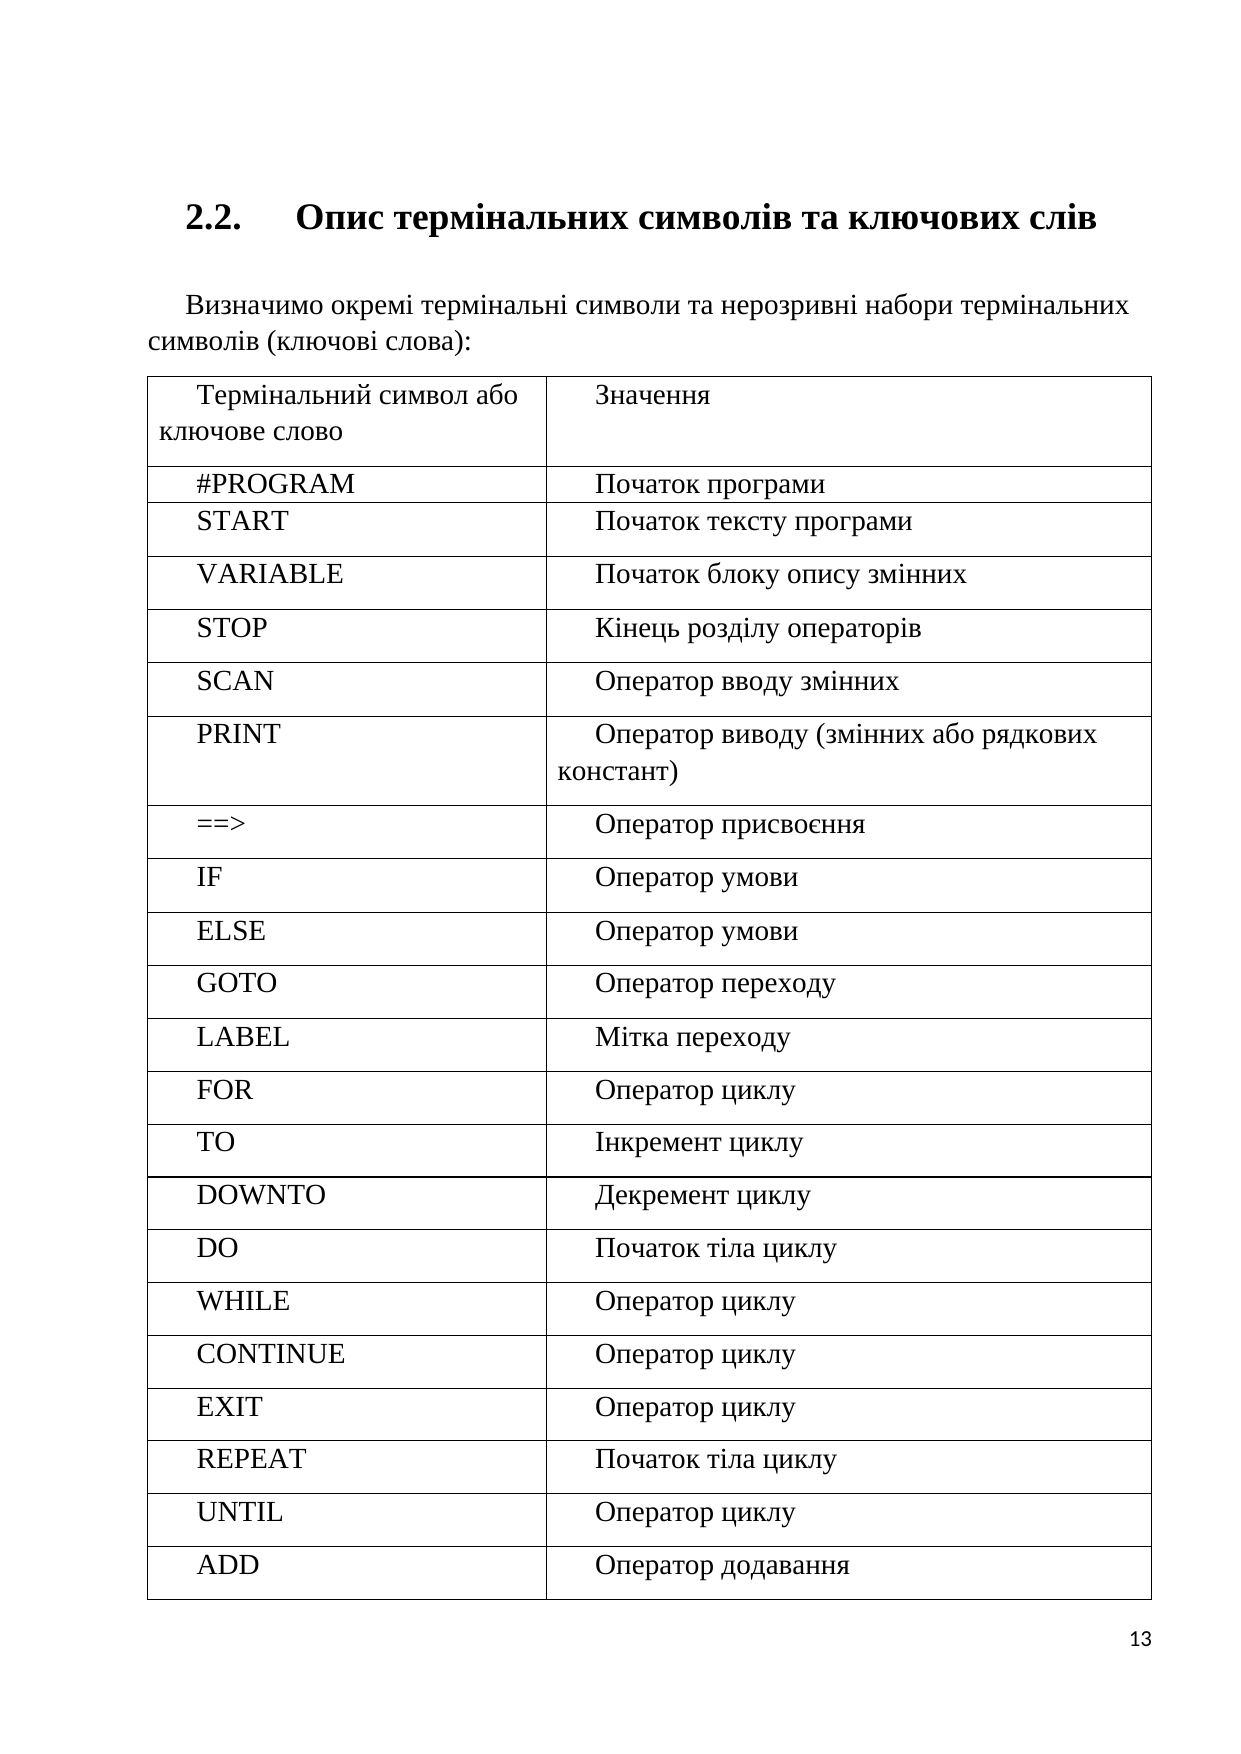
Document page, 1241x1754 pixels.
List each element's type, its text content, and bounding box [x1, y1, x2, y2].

table_cell EXIT [148, 1389, 546, 1440]
table_cell Кінець розділу операторів [547, 610, 1151, 662]
table_cell Оператор вводу змінних [547, 663, 1151, 716]
text Визначимо окремі термінальні символи та нерозривні набори термінальних символів (ключові слова): [148, 287, 1152, 357]
table_cell Початок тексту програми [547, 503, 1151, 556]
table_cell VARIABLE [148, 557, 546, 609]
table_cell TO [148, 1125, 546, 1176]
table_cell FOR [148, 1072, 546, 1123]
table_cell Оператор циклу [547, 1283, 1151, 1335]
table_cell DOWNTO [148, 1178, 546, 1229]
table_header Значення [547, 377, 1151, 466]
table_cell LABEL [148, 1019, 546, 1071]
table_cell #PROGRAM [148, 467, 546, 502]
table_cell Мітка переходу [547, 1019, 1151, 1071]
table_cell Інкремент циклу [547, 1125, 1151, 1176]
table_cell IF [148, 859, 546, 912]
table_cell UNTIL [148, 1494, 546, 1546]
table_cell Оператор циклу [547, 1336, 1151, 1388]
table_cell Початок тіла циклу [547, 1441, 1151, 1493]
table_cell Початок програми [547, 467, 1151, 502]
table_cell ==> [148, 806, 546, 858]
table_cell START [148, 503, 546, 556]
table_cell STOP [148, 610, 546, 662]
table_cell REPEAT [148, 1441, 546, 1493]
table_cell Оператор циклу [547, 1389, 1151, 1440]
table_cell Оператор умови [547, 913, 1151, 964]
table_cell Декремент циклу [547, 1178, 1151, 1229]
text Опис термінальних символів та ключових слів [185, 194, 1152, 237]
table_cell Оператор циклу [547, 1494, 1151, 1546]
table_cell GOTO [148, 966, 546, 1018]
table_cell Оператор присвоєння [547, 806, 1151, 858]
table_cell ADD [148, 1547, 546, 1599]
table_cell Оператор виводу (змінних або рядкових констант) [547, 717, 1151, 805]
table_cell PRINT [148, 717, 546, 805]
table_cell Початок блоку опису змінних [547, 557, 1151, 609]
table_cell DO [148, 1230, 546, 1282]
table_cell ELSE [148, 913, 546, 964]
table_cell Оператор додавання [547, 1547, 1151, 1599]
table_cell SCAN [148, 663, 546, 716]
table_cell CONTINUE [148, 1336, 546, 1388]
table_header Термінальний символ або ключове слово [148, 377, 546, 466]
table_cell Початок тіла циклу [547, 1230, 1151, 1282]
table_cell WHILE [148, 1283, 546, 1335]
table_cell Оператор переходу [547, 966, 1151, 1018]
table_cell Оператор умови [547, 859, 1151, 912]
table_cell Оператор циклу [547, 1072, 1151, 1123]
